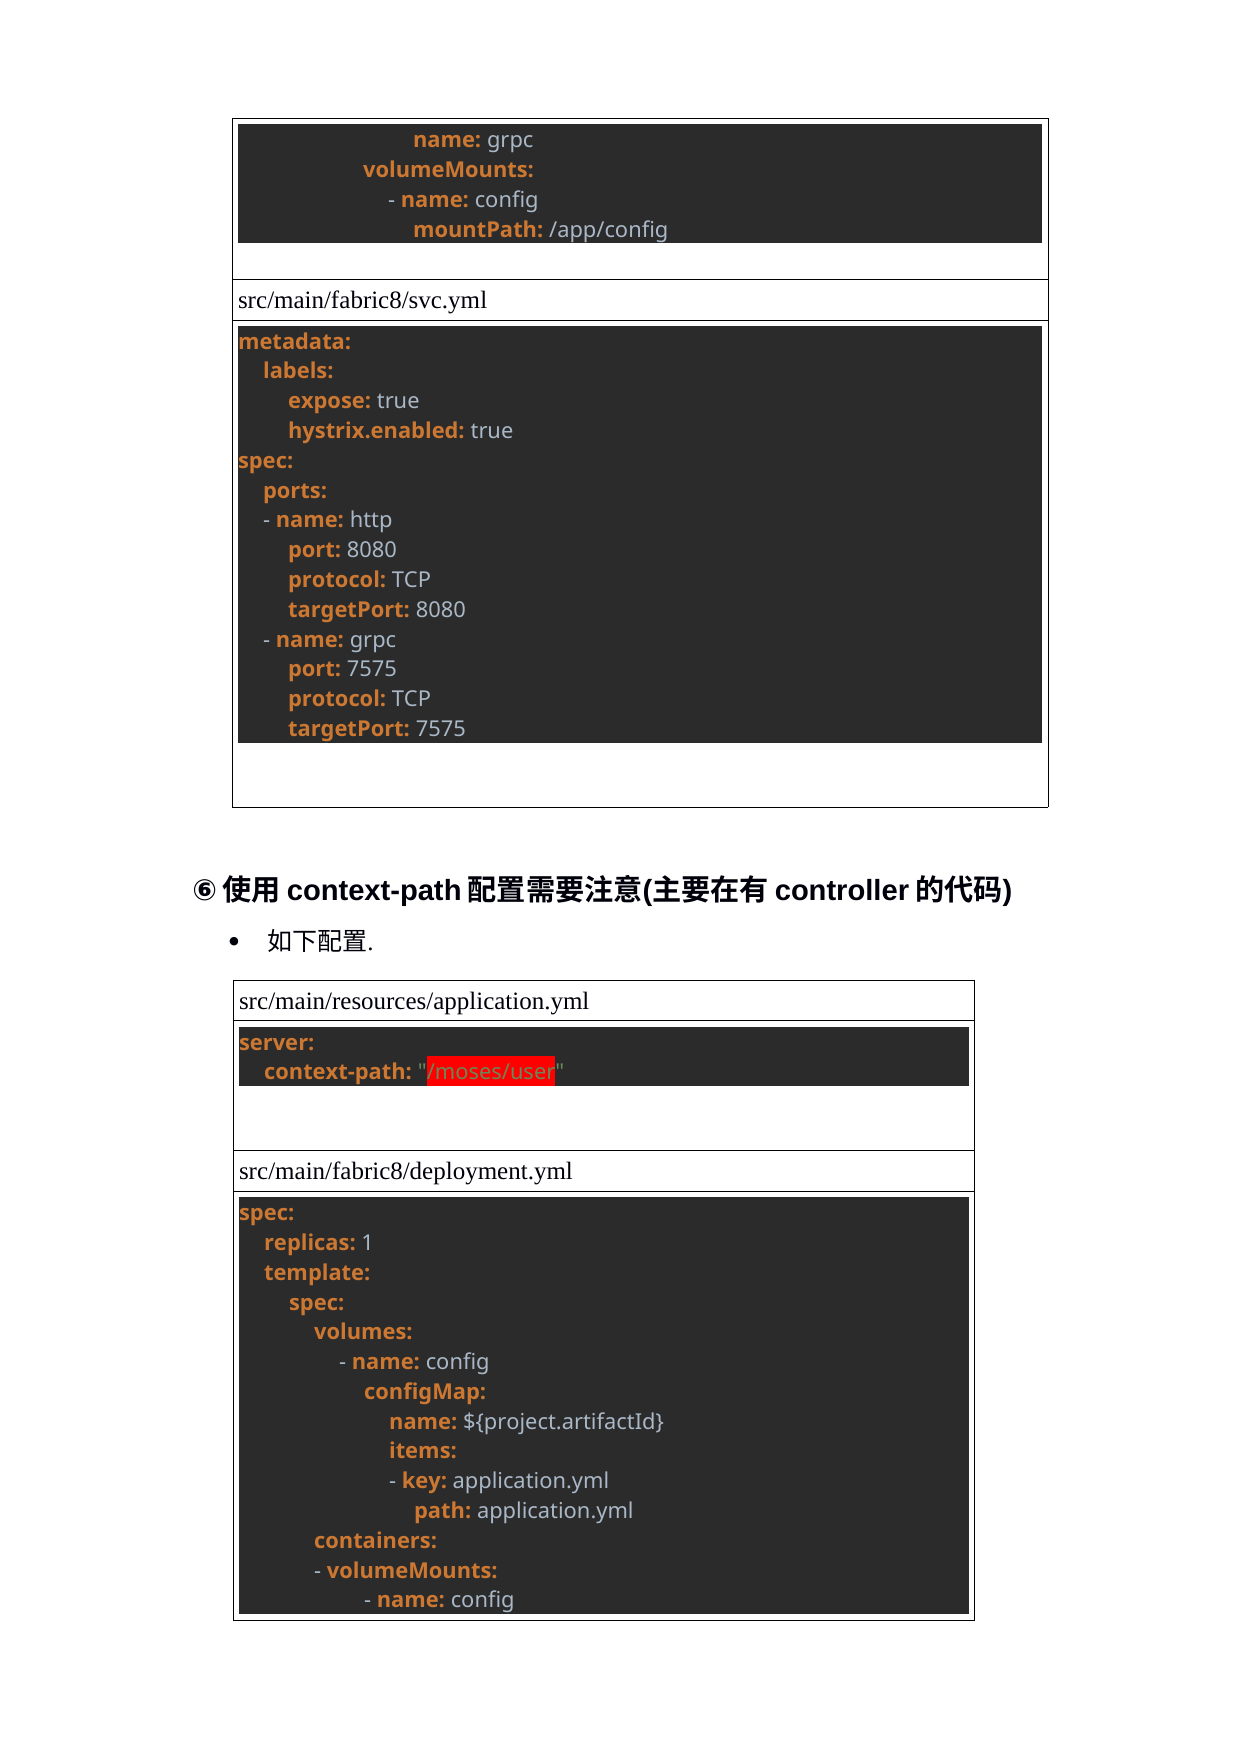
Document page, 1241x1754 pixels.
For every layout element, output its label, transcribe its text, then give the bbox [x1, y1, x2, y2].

subtitle ⑥使用context-path配置需要注意(主要在有controller的代码) [118, 867, 1122, 909]
table_header src/main/resources/application.yml [234, 981, 974, 1020]
table_cell server: context-path: "/moses/user" [234, 1021, 974, 1150]
table_header src/main/fabric8/deployment.yml [234, 1151, 974, 1191]
table_header src/main/fabric8/svc.yml [233, 280, 1048, 319]
list 如下配置. [229, 922, 1122, 958]
table_cell metadata: labels: expose: true hystrix.enabled: true spec: ports: - name: http port: 8080 protocol: TCP targetPort: 8080 - name: grpc port: 7575 protocol: TCP targetPort: 7575 [233, 321, 1048, 807]
